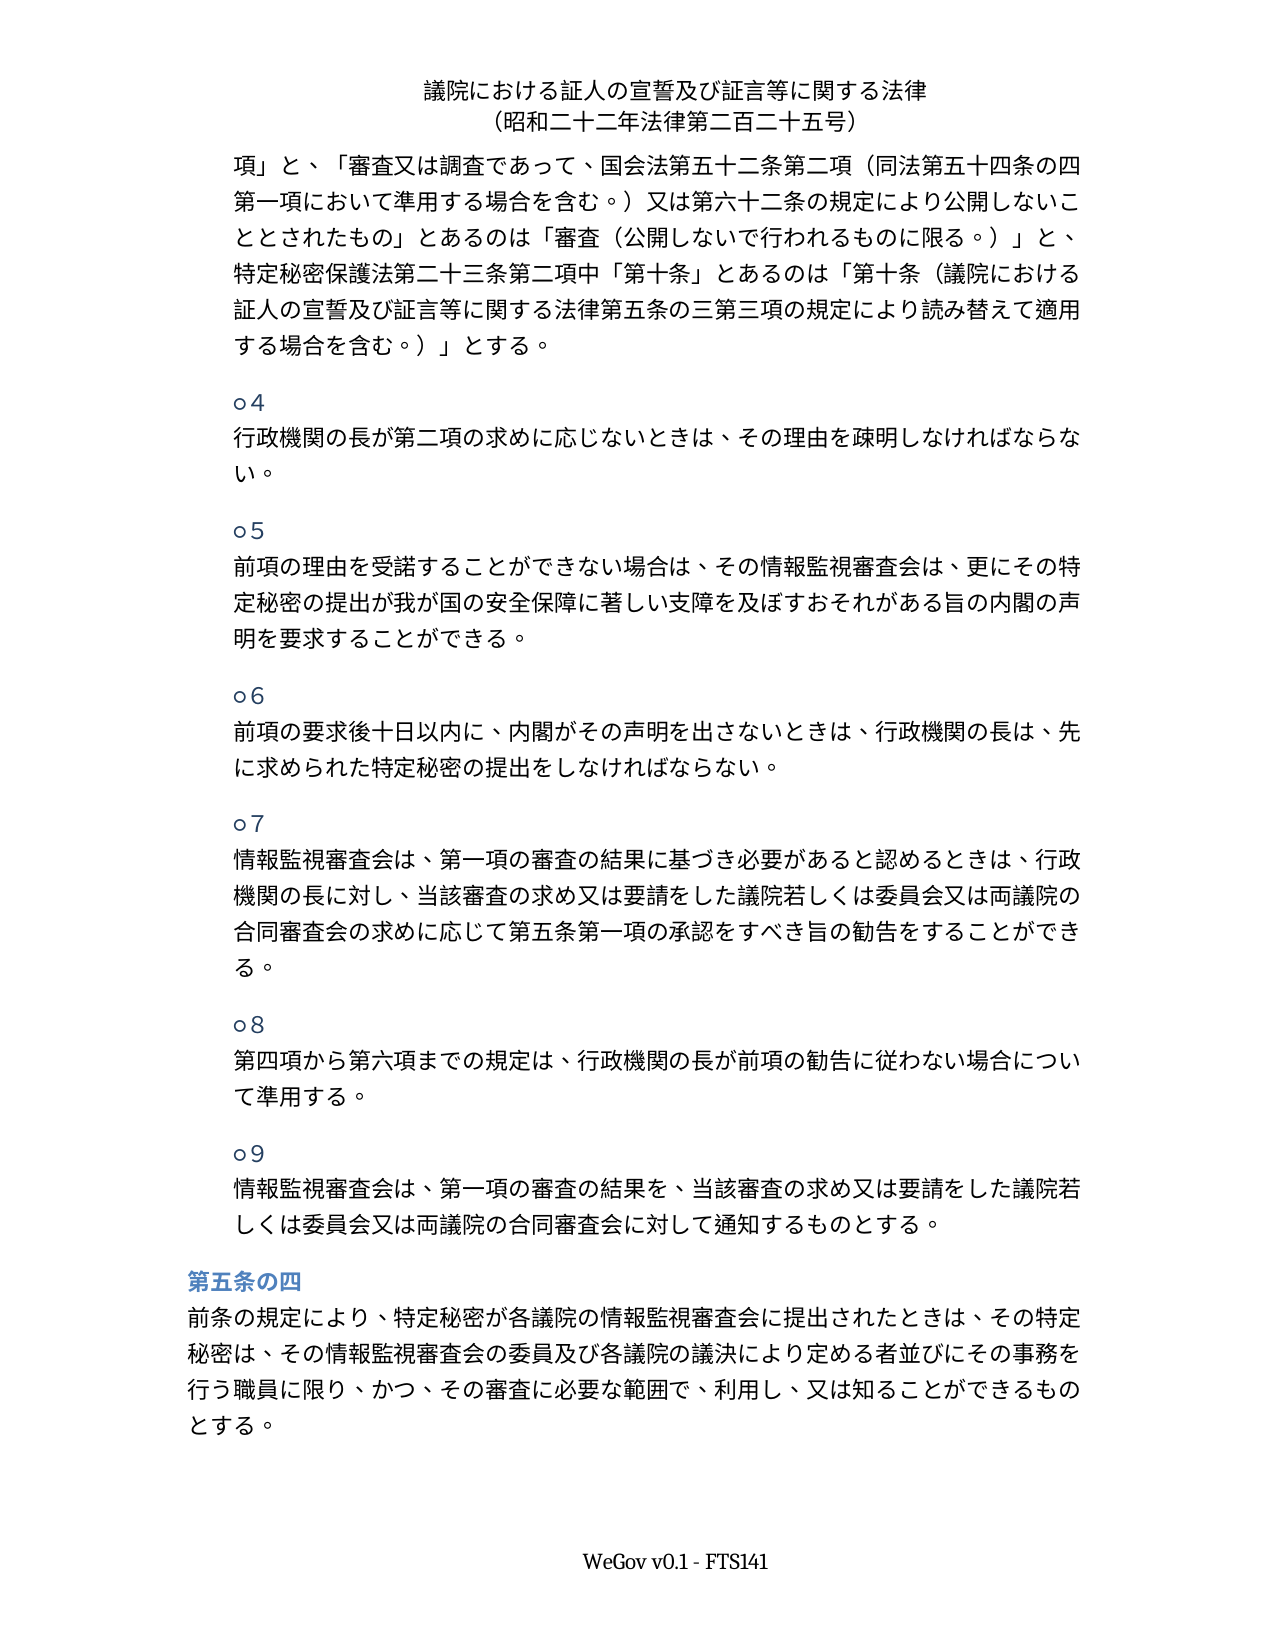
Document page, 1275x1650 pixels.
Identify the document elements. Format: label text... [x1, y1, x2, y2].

subtitle 第五条の四 [187, 1266, 1087, 1297]
text 前条の規定により、特定秘密が各議院の情報監視審査会に提出されたときは、その特定秘密は、その情報監視審査会の委員及び各議院の議決により定める者並びにその事務を行う職員に限り、かつ、その審査に必要な範囲で、利用し、又は知ることができるものとする。 [187, 1302, 1087, 1441]
text 情報監視審査会は、第一項の審査の結果を、当該審査の求め又は要請をした議院若しくは委員会又は両議院の合同審査会に対して通知するものとする。 [233, 1173, 1087, 1241]
subtitle ○４ [233, 386, 1087, 418]
subtitle ○７ [233, 808, 1087, 839]
subtitle ○８ [233, 1009, 1087, 1040]
subtitle ○６ [233, 680, 1087, 711]
text 前項の要求後十日以内に、内閣がその声明を出さないときは、行政機関の長は、先に求められた特定秘密の提出をしなければならない。 [233, 716, 1087, 783]
text 第四項から第六項までの規定は、行政機関の長が前項の勧告に従わない場合について準用する。 [233, 1045, 1087, 1112]
subtitle ○５ [233, 515, 1087, 546]
subtitle ○９ [233, 1137, 1087, 1169]
text 情報監視審査会は、第一項の審査の結果に基づき必要があると認めるときは、行政機関の長に対し、当該審査の求め又は要請をした議院若しくは委員会又は両議院の合同審査会の求めに応じて第五条第一項の承認をすべき旨の勧告をすることができる。 [233, 844, 1087, 983]
text 前項の理由を受諾することができない場合は、その情報監視審査会は、更にその特定秘密の提出が我が国の安全保障に著しい支障を及ぼすおそれがある旨の内閣の声明を要求することができる。 [233, 551, 1087, 654]
text 行政機関の長が第二項の求めに応じないときは、その理由を疎明しなければならない。 [233, 422, 1087, 489]
